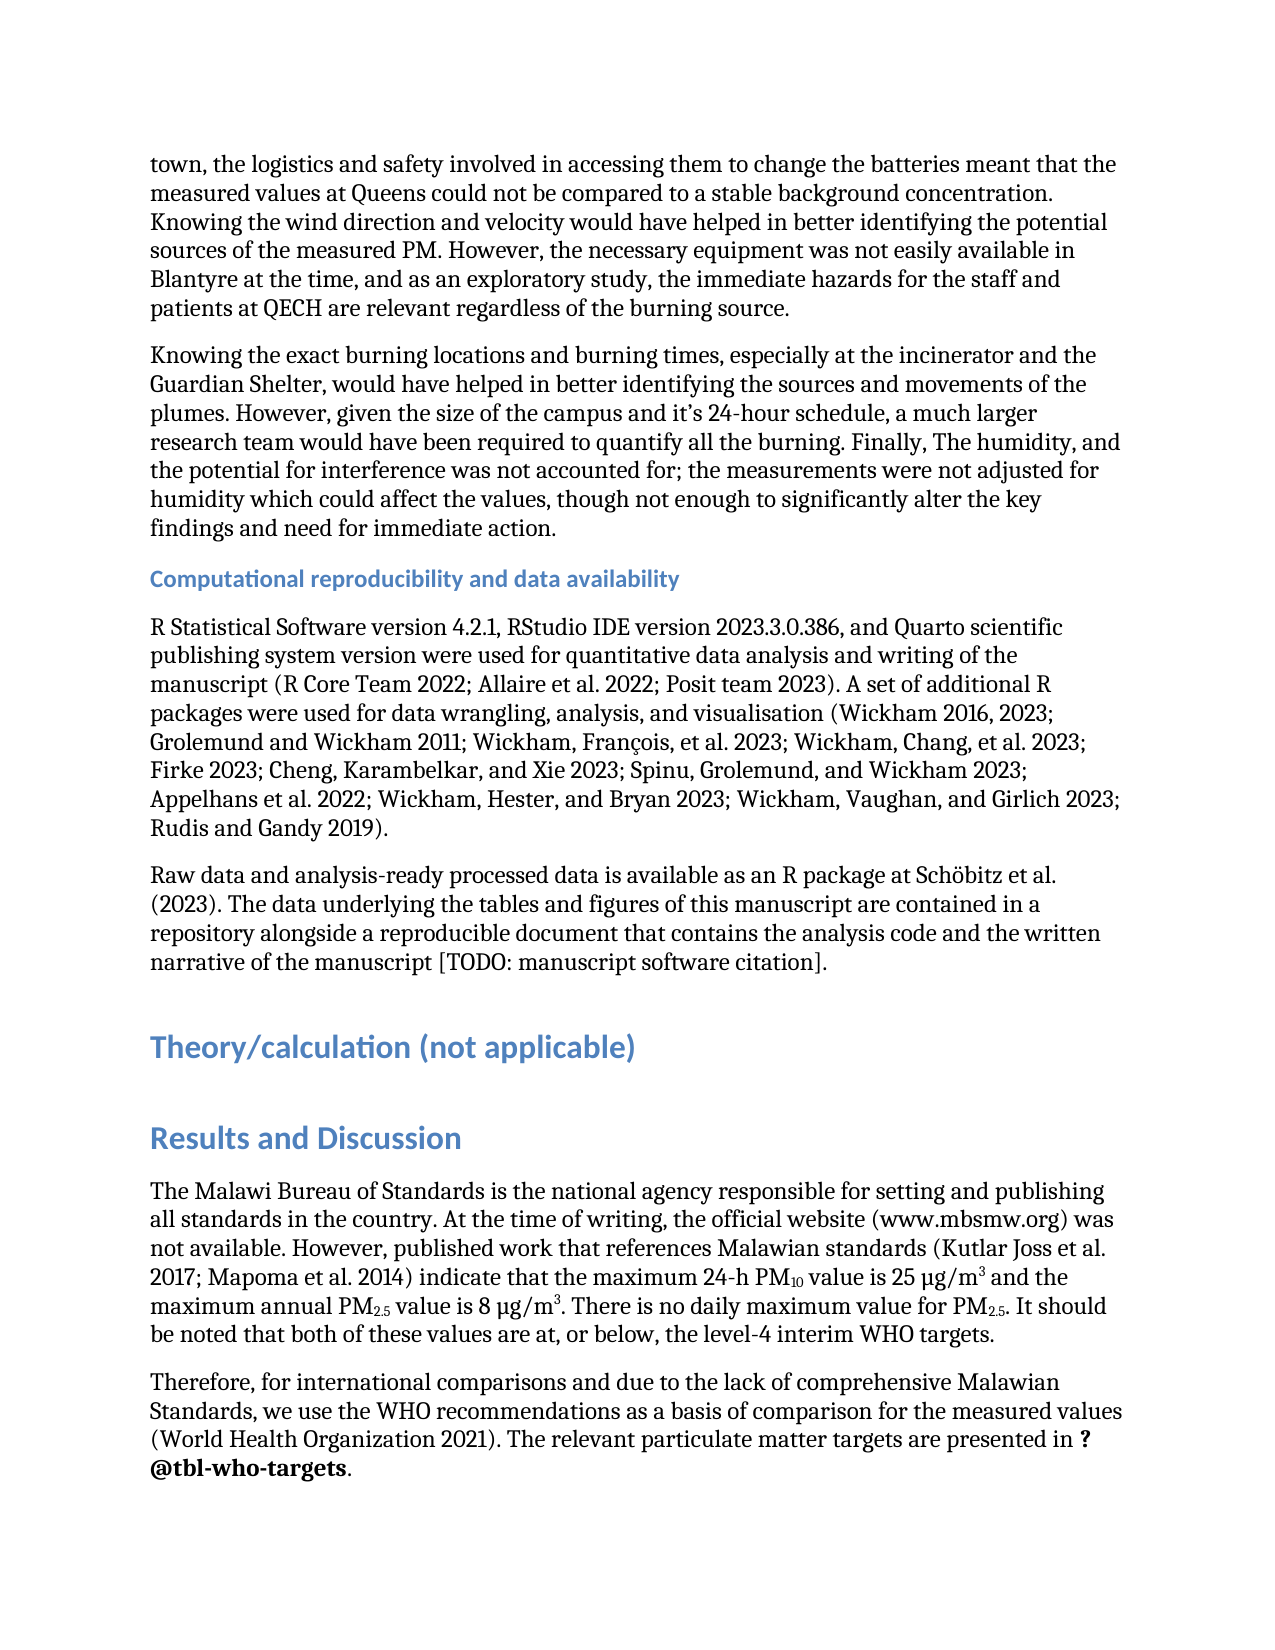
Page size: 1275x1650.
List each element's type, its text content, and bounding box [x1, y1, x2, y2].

text Knowing the exact burning locations and burning times, especially at the incinerator and the Guardian Shelter, would have helped in better identifying the sources and movements of the plumes. However, given the size of the campus and it’s 24-hour schedule, a much larger research team would have been required to quantify all the burning. Finally, The humidity, and the potential for interference was not accounted for; the measurements were not adjusted for humidity which could affect the values, though not enough to significantly alter the key findings and need for immediate action. [150, 341, 1125, 542]
subtitle Theory/calculation (not applicable) [150, 1026, 1125, 1067]
text R Statistical Software version 4.2.1, RStudio IDE version 2023.3.0.386, and Quarto scientific publishing system version were used for quantitative data analysis and writing of the manuscript (R Core Team 2022; Allaire et al. 2022; Posit team 2023). A set of additional R packages were used for data wrangling, analysis, and visualisation (Wickham 2016, 2023; Grolemund and Wickham 2011; Wickham, François, et al. 2023; Wickham, Chang, et al. 2023; Firke 2023; Cheng, Karambelkar, and Xie 2023; Spinu, Grolemund, and Wickham 2023; Appelhans et al. 2022; Wickham, Hester, and Bryan 2023; Wickham, Vaughan, and Girlich 2023; Rudis and Gandy 2019). [150, 613, 1125, 843]
text Therefore, for international comparisons and due to the lack of comprehensive Malawian Standards, we use the WHO recommendations as a basis of comparison for the measured values (World Health Organization 2021). The relevant particulate matter targets are presented in ?@tbl-who-targets. [150, 1368, 1125, 1483]
text The Malawi Bureau of Standards is the national agency responsible for setting and publishing all standards in the country. At the time of writing, the official website (www.mbsmw.org) was not available. However, published work that references Malawian standards (Kutlar Joss et al. 2017; Mapoma et al. 2014) indicate that the maximum 24-h PM10 value is 25 µg/m3 and the maximum annual PM2.5 value is 8 µg/m3. There is no daily maximum value for PM2.5. It should be noted that both of these values are at, or below, the level-4 interim WHO targets. [150, 1177, 1125, 1349]
subtitle Computational reproducibility and data availability [150, 563, 1125, 594]
text Raw data and analysis-ready processed data is available as an R package at Schöbitz et al. (2023). The data underlying the tables and figures of this manuscript are contained in a repository alongside a reproducible document that contains the analysis code and the written narrative of the manuscript [TODO: manuscript software citation]. [150, 861, 1125, 976]
subtitle Results and Discussion [150, 1117, 1125, 1158]
